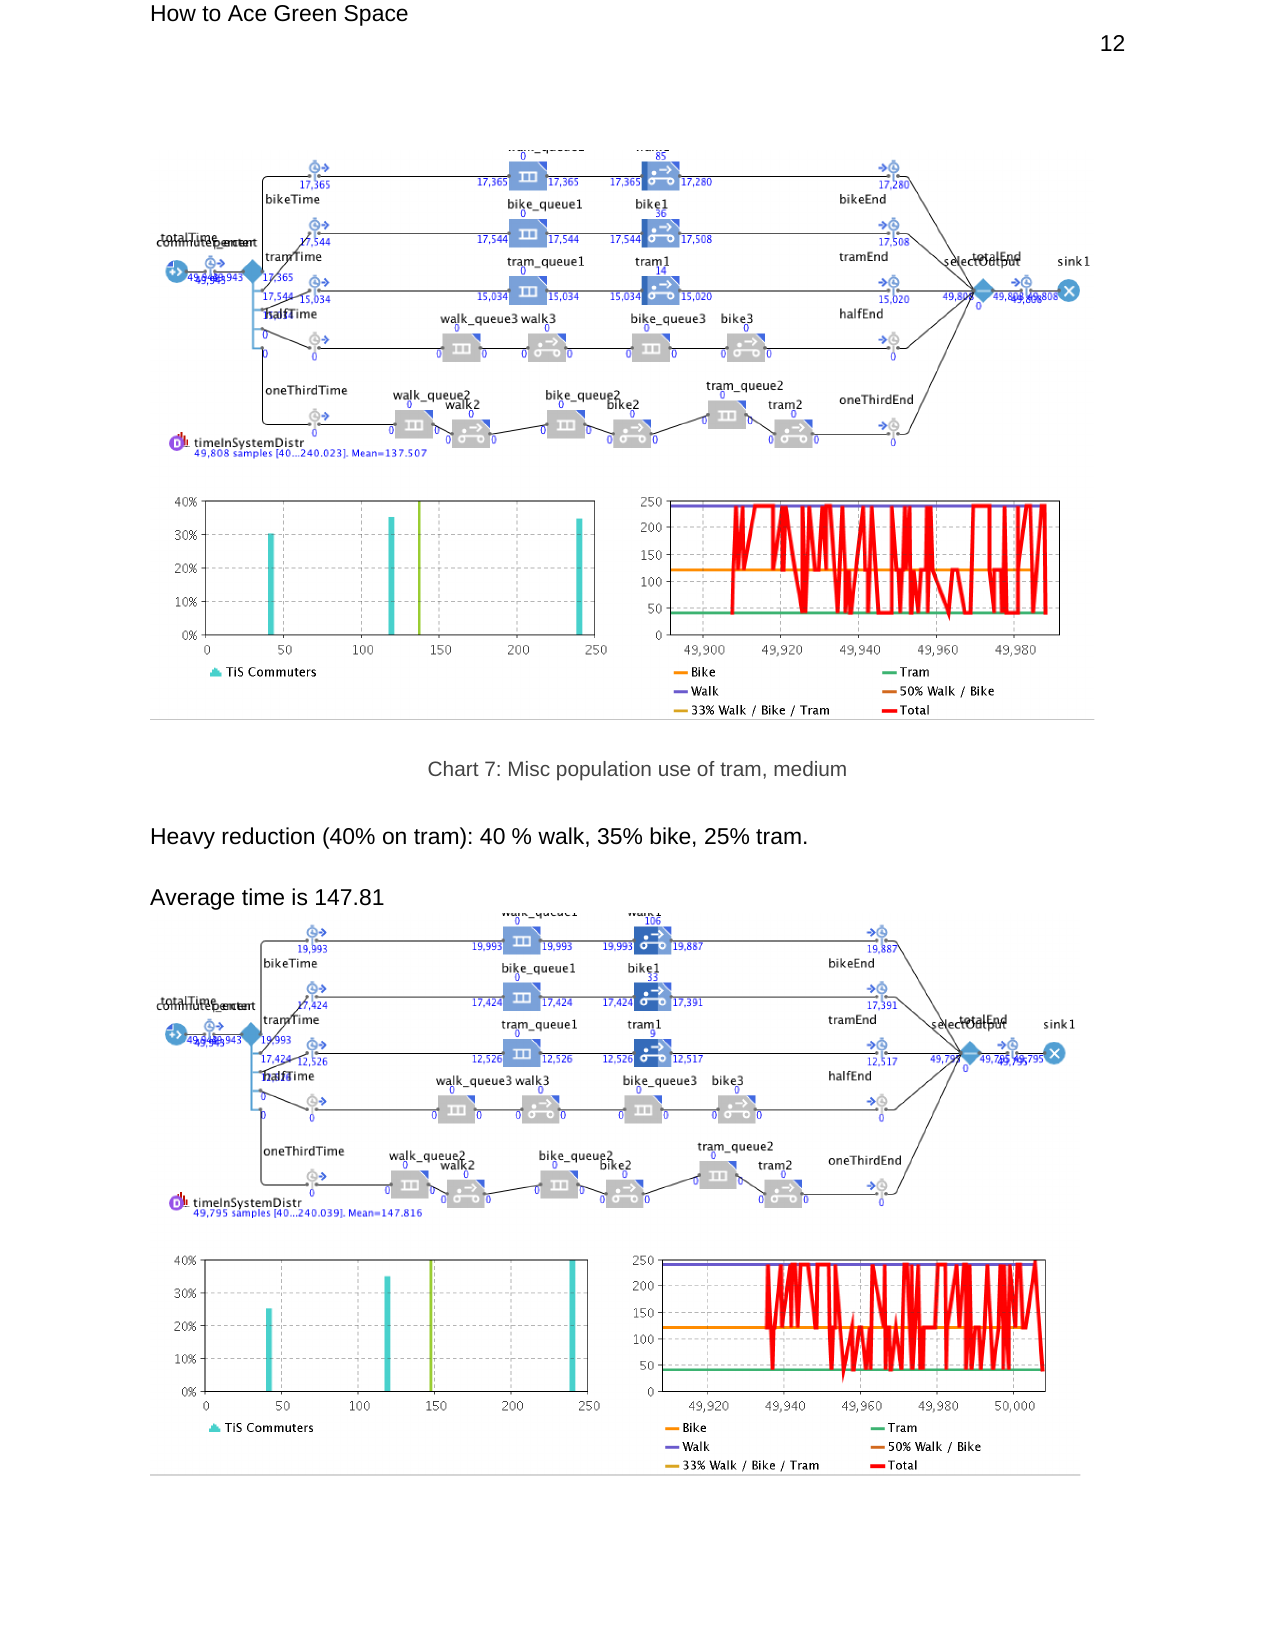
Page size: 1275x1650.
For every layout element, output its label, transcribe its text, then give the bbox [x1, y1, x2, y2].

picture [150, 150, 1095, 720]
subtitle Chart 7: Misc population use of tram, medium [150, 757, 1125, 781]
text Average time is 147.81 [150, 884, 1125, 910]
text Heavy reduction (40% on tram): 40 % walk, 35% bike, 25% tram. [150, 823, 1125, 849]
picture [150, 913, 1081, 1476]
